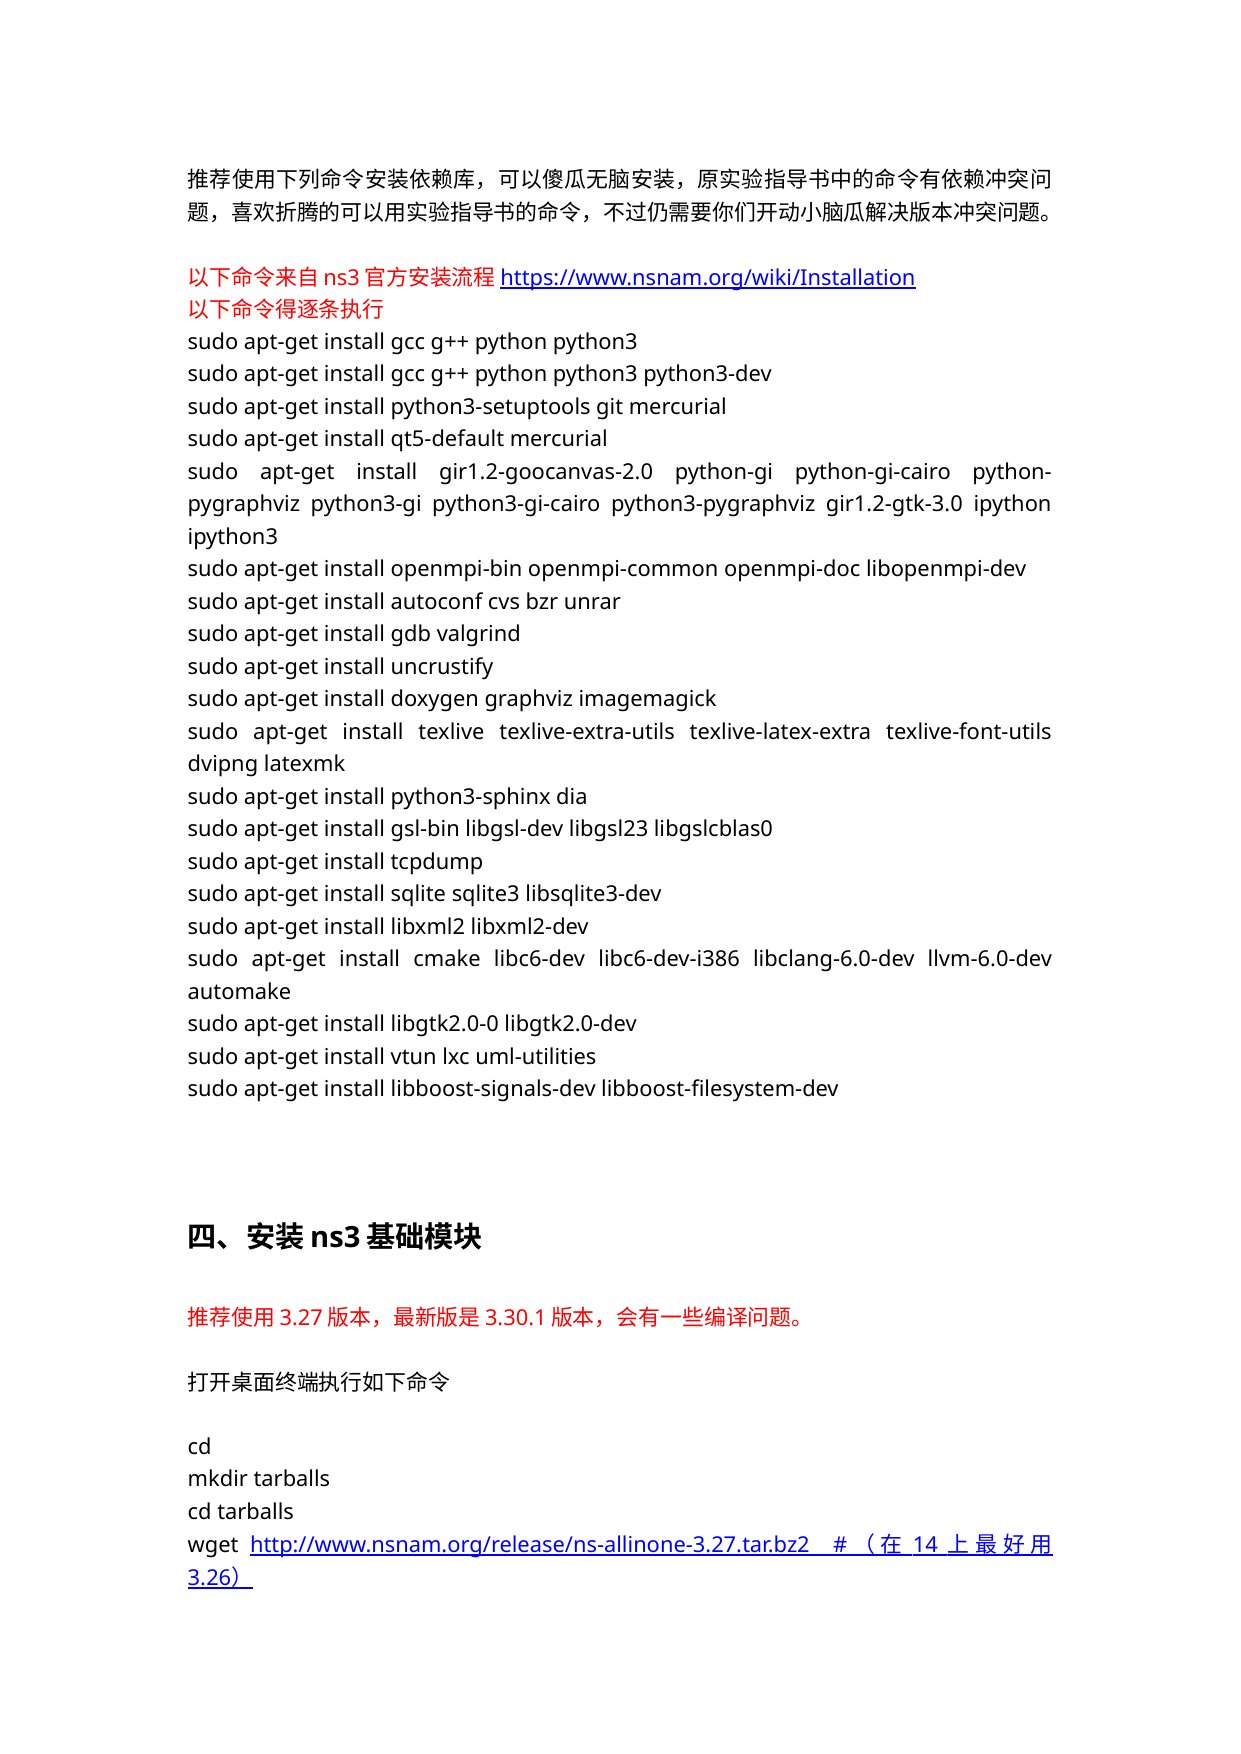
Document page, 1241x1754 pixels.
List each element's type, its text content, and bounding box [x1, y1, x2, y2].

text sudo apt-get install sqlite sqlite3 libsqlite3-dev [187, 877, 1053, 909]
text sudo apt-get install libxml2 libxml2-dev [187, 909, 1053, 942]
text sudo apt-get install gdb valgrind [187, 617, 1053, 649]
text sudo apt-get install texlive texlive-extra-utils texlive-latex-extra texlive-font-utils dvipng latexmk [187, 714, 1053, 779]
text sudo apt-get install tcpdump [187, 844, 1053, 877]
text 推荐使用下列命令安装依赖库，可以傻瓜无脑安装，原实验指导书中的命令有依赖冲突问题，喜欢折腾的可以用实验指导书的命令，不过仍需要你们开动小脑瓜解决版本冲突问题。 [187, 162, 1053, 227]
text 打开桌面终端执行如下命令 [187, 1364, 1053, 1397]
text sudo apt-get install gsl-bin libgsl-dev libgsl23 libgslcblas0 [187, 812, 1053, 844]
text sudo apt-get install gcc g++ python python3 [187, 324, 1053, 357]
text sudo apt-get install cmake libc6-dev libc6-dev-i386 libclang-6.0-dev llvm-6.0-dev automake [187, 942, 1053, 1007]
text 推荐使用3.27版本，最新版是3.30.1版本，会有一些编译问题。 [187, 1299, 1053, 1332]
text 四、安装ns3基础模块 [187, 1202, 1053, 1267]
text sudo apt-get install doxygen graphviz imagemagick [187, 682, 1053, 714]
text sudo apt-get install uncrustify [187, 649, 1053, 682]
text sudo apt-get install python3-setuptools git mercurial [187, 389, 1053, 422]
text 以下命令来自ns3官方安装流程 https://www.nsnam.org/wiki/Installation [187, 259, 1053, 292]
text sudo apt-get install python3-sphinx dia [187, 779, 1053, 812]
text wget http://www.nsnam.org/release/ns-allinone-3.27.tar.bz2 #（在14上最好用3.26） [187, 1527, 1053, 1592]
text mkdir tarballs [187, 1462, 1053, 1494]
text sudo apt-get install libboost-signals-dev libboost-filesystem-dev [187, 1072, 1053, 1104]
text sudo apt-get install qt5-default mercurial [187, 422, 1053, 454]
text sudo apt-get install gir1.2-goocanvas-2.0 python-gi python-gi-cairo python-pygraphviz python3-gi python3-gi-cairo python3-pygraphviz gir1.2-gtk-3.0 ipython ipython3 [187, 454, 1053, 552]
text sudo apt-get install gcc g++ python python3 python3-dev [187, 357, 1053, 389]
text sudo apt-get install vtun lxc uml-utilities [187, 1039, 1053, 1072]
text cd [187, 1429, 1053, 1462]
text sudo apt-get install autoconf cvs bzr unrar [187, 584, 1053, 617]
text 以下命令得逐条执行 [187, 292, 1053, 324]
text sudo apt-get install libgtk2.0-0 libgtk2.0-dev [187, 1007, 1053, 1039]
text cd tarballs [187, 1494, 1053, 1527]
text sudo apt-get install openmpi-bin openmpi-common openmpi-doc libopenmpi-dev [187, 552, 1053, 584]
